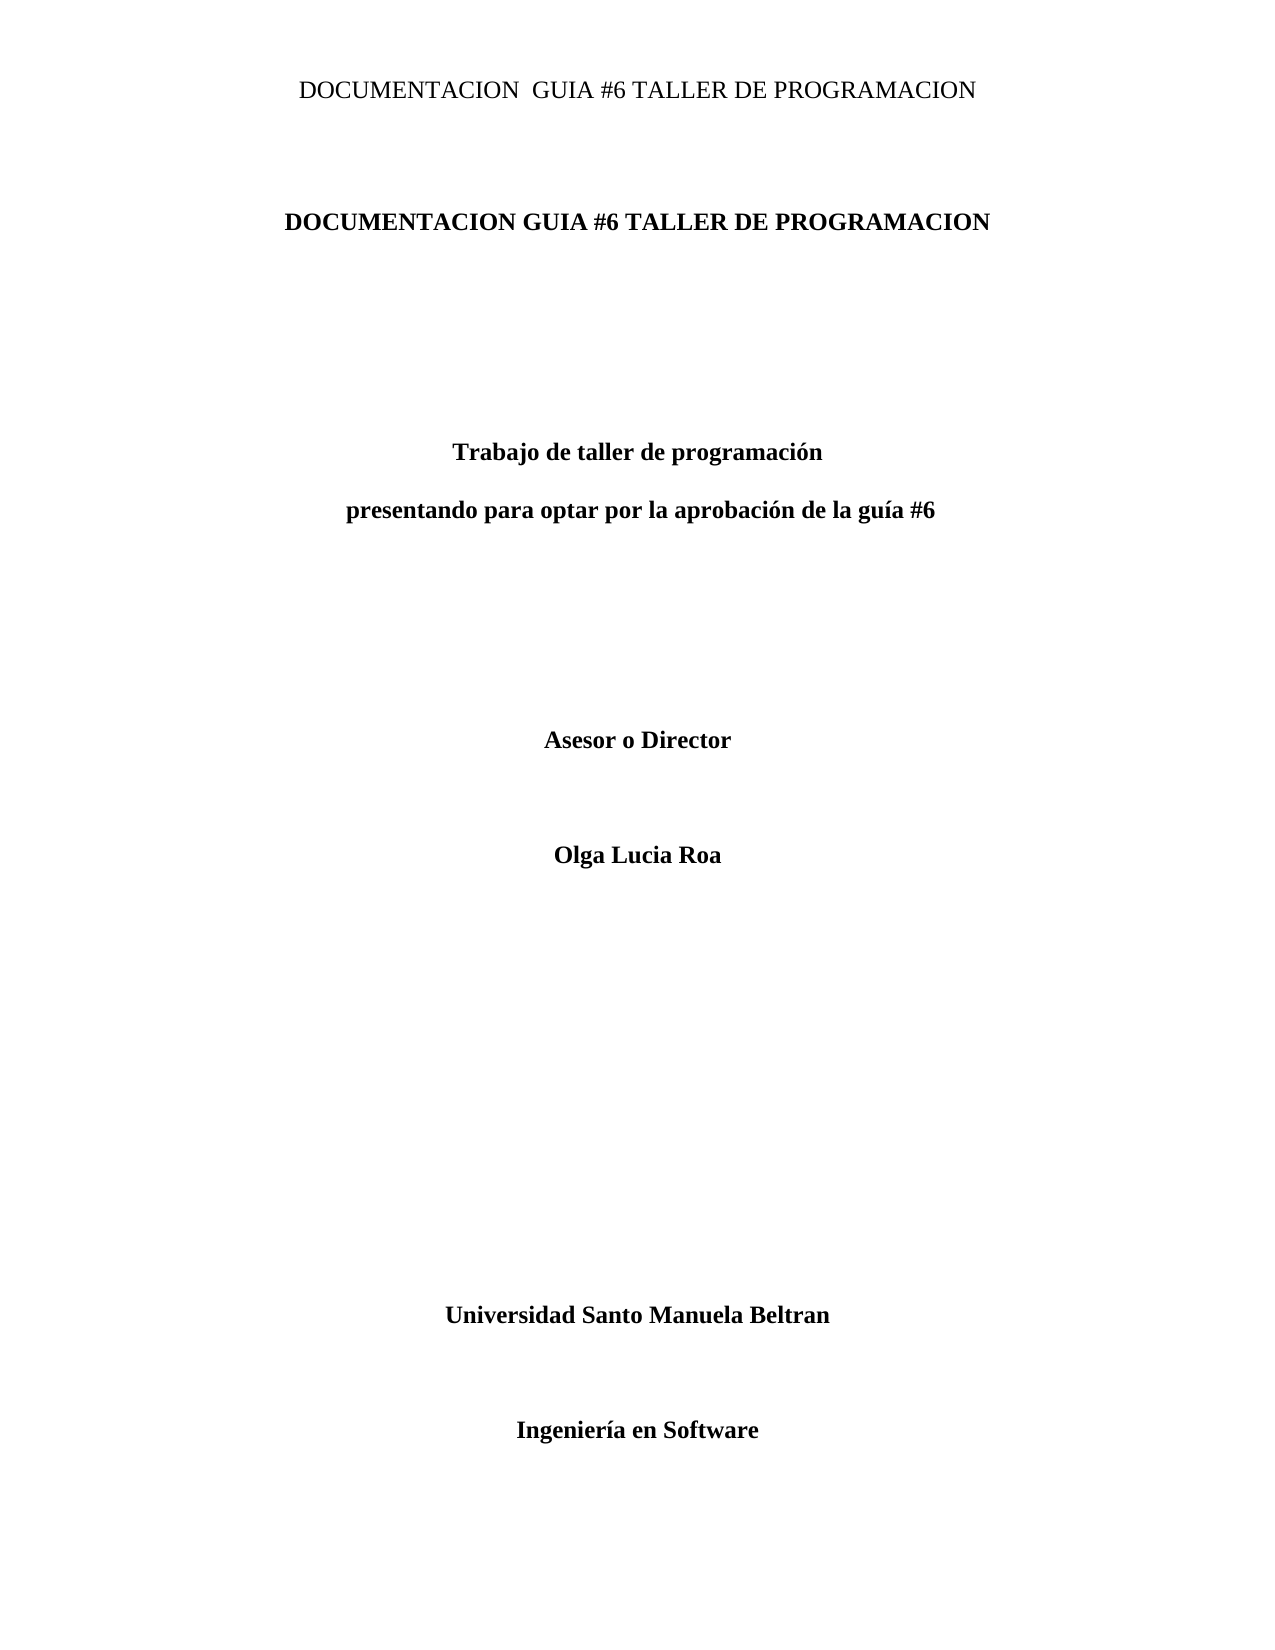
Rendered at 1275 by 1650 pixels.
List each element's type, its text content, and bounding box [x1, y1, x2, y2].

text Ingeniería en Software [150, 1415, 1125, 1444]
text presentando para optar por la aprobación de la guía #6 [150, 495, 1125, 524]
text Universidad Santo Manuela Beltran [150, 1300, 1125, 1329]
text Trabajo de taller de programación [150, 437, 1125, 466]
text Olga Lucia Roa [150, 840, 1125, 869]
text DOCUMENTACION GUIA #6 TALLER DE PROGRAMACION [150, 207, 1125, 236]
text Asesor o Director [150, 725, 1125, 754]
